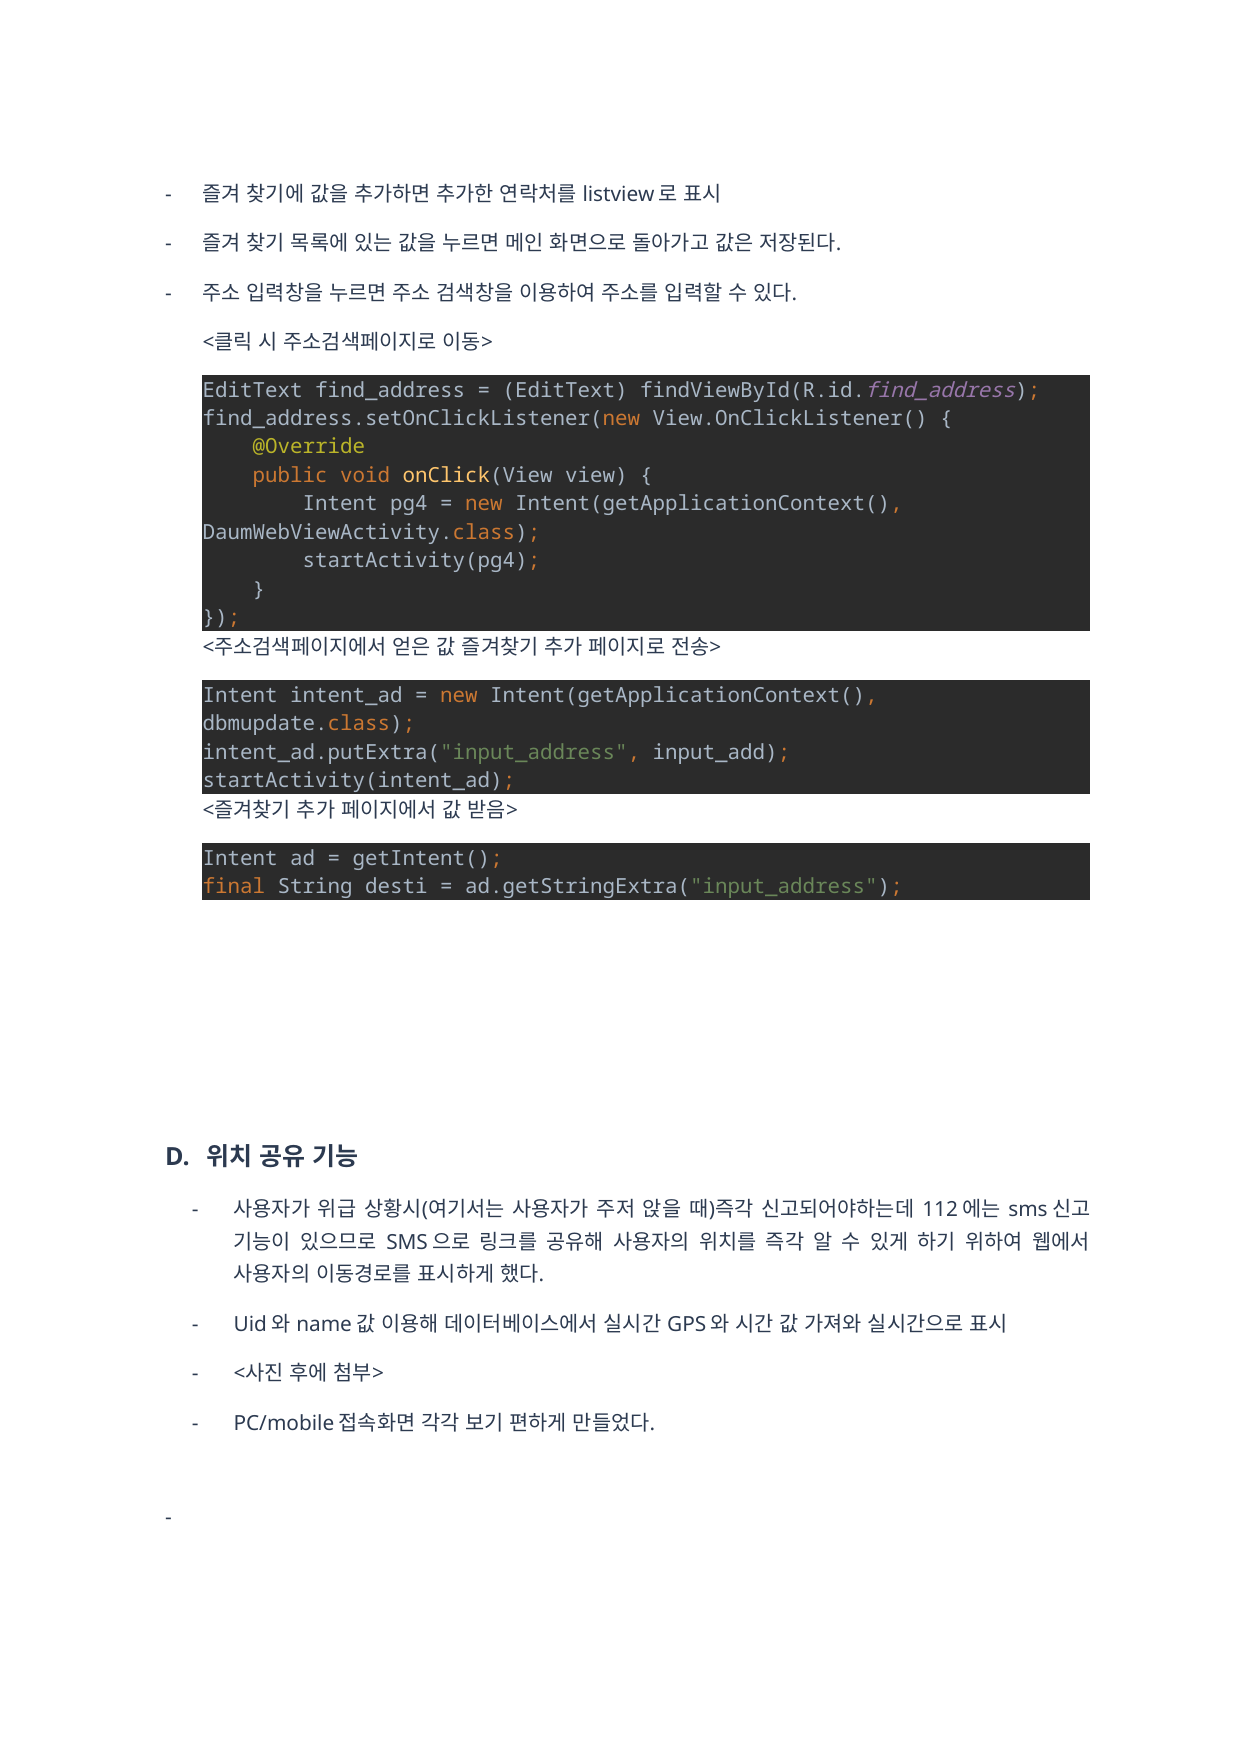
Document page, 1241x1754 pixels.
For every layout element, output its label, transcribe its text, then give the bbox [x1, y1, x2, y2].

list <사진 후에 첨부> [192, 1356, 1090, 1387]
list 사용자가 위급 상황시(여기서는 사용자가 주저 앉을 때)즉각 신고되어야하는데 112에는 sms신고 기능이 있으므로 SMS으로 링크를 공유해 사용자의 위치를 즉각 알 수 있게 하기 위하여 웹에서 사용자의 이동경로를 표시하게 했다. [192, 1192, 1090, 1288]
list Intent intent_ad = new Intent(getApplicationContext(), dbmupdate.class); intent_ad.putExtra("input_address", input_add); startActivity(intent_ad); [202, 680, 1090, 794]
list 즐겨 찾기 목록에 있는 값을 누르면 메인 화면으로 돌아가고 값은 저장된다. [165, 227, 1090, 257]
list PC/mobile접속화면 각각 보기 편하게 만들었다. [192, 1406, 1090, 1436]
list <클릭 시 주소검색페이지로 이동> [202, 325, 1090, 356]
list 즐겨 찾기에 값을 추가하면 추가한 연락처를 listview로 표시 [165, 177, 1090, 207]
list 주소 입력창을 누르면 주소 검색창을 이용하여 주소를 입력할 수 있다. [165, 276, 1090, 306]
list EditText find_address = (EditText) findViewById(R.id.find_address); find_address.setOnClickListener(new View.OnClickListener() { @Override public void onClick(View view) { Intent pg4 = new Intent(getApplicationContext(), DaumWebViewActivity.class); startActivity(pg4); } }); [202, 375, 1090, 631]
list <주소검색페이지에서 얻은 값 즐겨찾기 추가 페이지로 전송> [202, 631, 1090, 661]
list Uid와 name값 이용해 데이터베이스에서 실시간 GPS와 시간 값 가져와 실시간으로 표시 [192, 1307, 1090, 1337]
list 위치 공유 기능 [165, 1136, 1090, 1173]
list Intent ad = getIntent(); final String desti = ad.getStringExtra("input_address"); [202, 843, 1090, 900]
list <즐겨찾기 추가 페이지에서 값 받음> [202, 794, 1090, 824]
